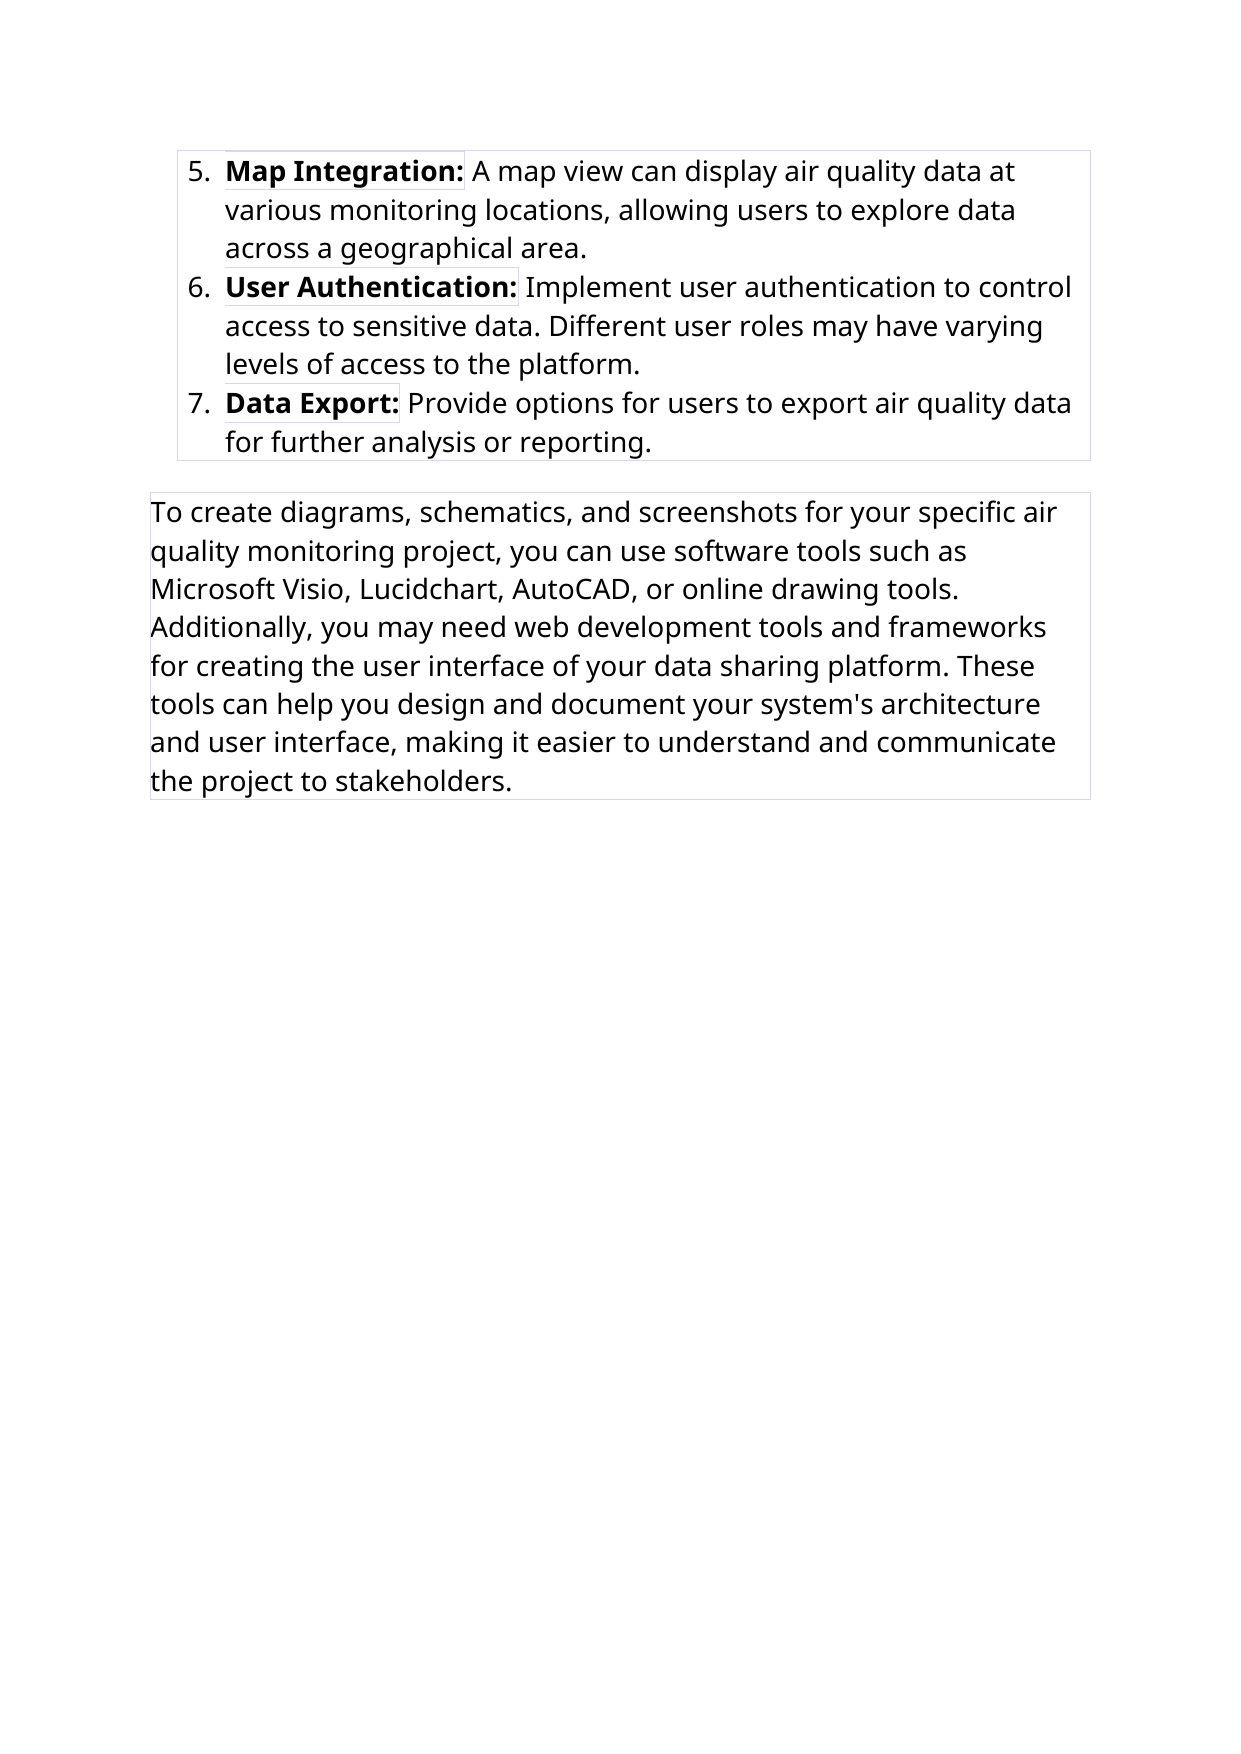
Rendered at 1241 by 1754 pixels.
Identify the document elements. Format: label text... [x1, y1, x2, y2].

text To create diagrams, schematics, and screenshots for your specific air quality monitoring project, you can use software tools such as Microsoft Visio, Lucidchart, AutoCAD, or online drawing tools. Additionally, you may need web development tools and frameworks for creating the user interface of your data sharing platform. These tools can help you design and document your system's architecture and user interface, making it easier to understand and communicate the project to stakeholders. [151, 493, 1090, 799]
list User Authentication: Implement user authentication to control access to sensitive data. Different user roles may have varying levels of access to the platform. [178, 266, 1090, 382]
list Data Export: Provide options for users to export air quality data for further analysis or reporting. [178, 382, 1090, 460]
list Map Integration: A map view can display air quality data at various monitoring locations, allowing users to explore data across a geographical area. [178, 151, 1090, 266]
